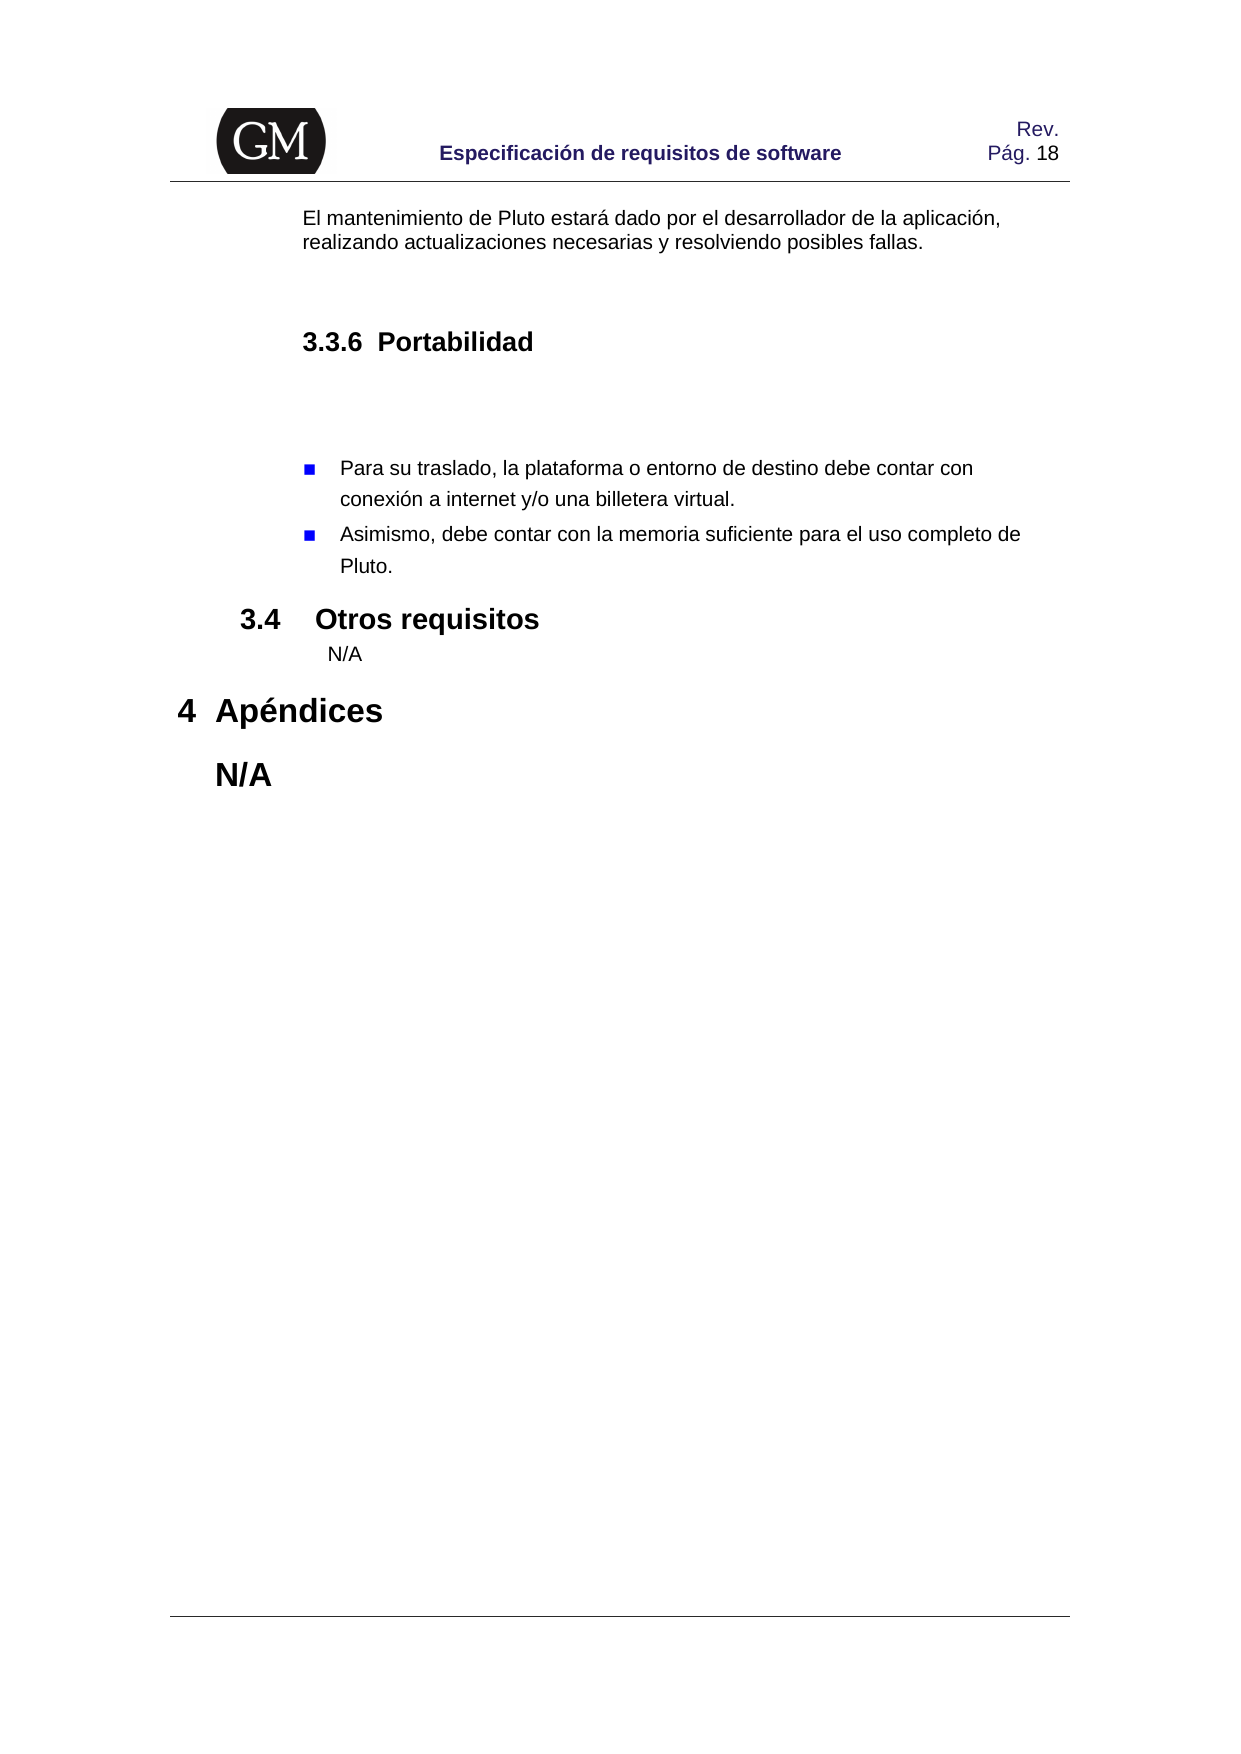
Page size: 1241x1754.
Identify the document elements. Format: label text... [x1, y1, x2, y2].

list Asimismo, debe contar con la memoria suficiente para el uso completo de Pluto. [302, 511, 1063, 577]
text El mantenimiento de Pluto estará dado por el desarrollador de la aplicación, realizando actualizaciones necesarias y resolviendo posibles fallas. [302, 206, 1063, 253]
list Apéndices [177, 691, 1063, 729]
text N/A [177, 642, 1063, 666]
text N/A [215, 754, 1063, 793]
picture [205, 108, 337, 174]
list Otros requisitos [240, 602, 1063, 636]
list Para su traslado, la plataforma o entorno de destino debe contar con conexión a internet y/o una billetera virtual. [302, 444, 1063, 511]
list Portabilidad [302, 326, 1063, 358]
